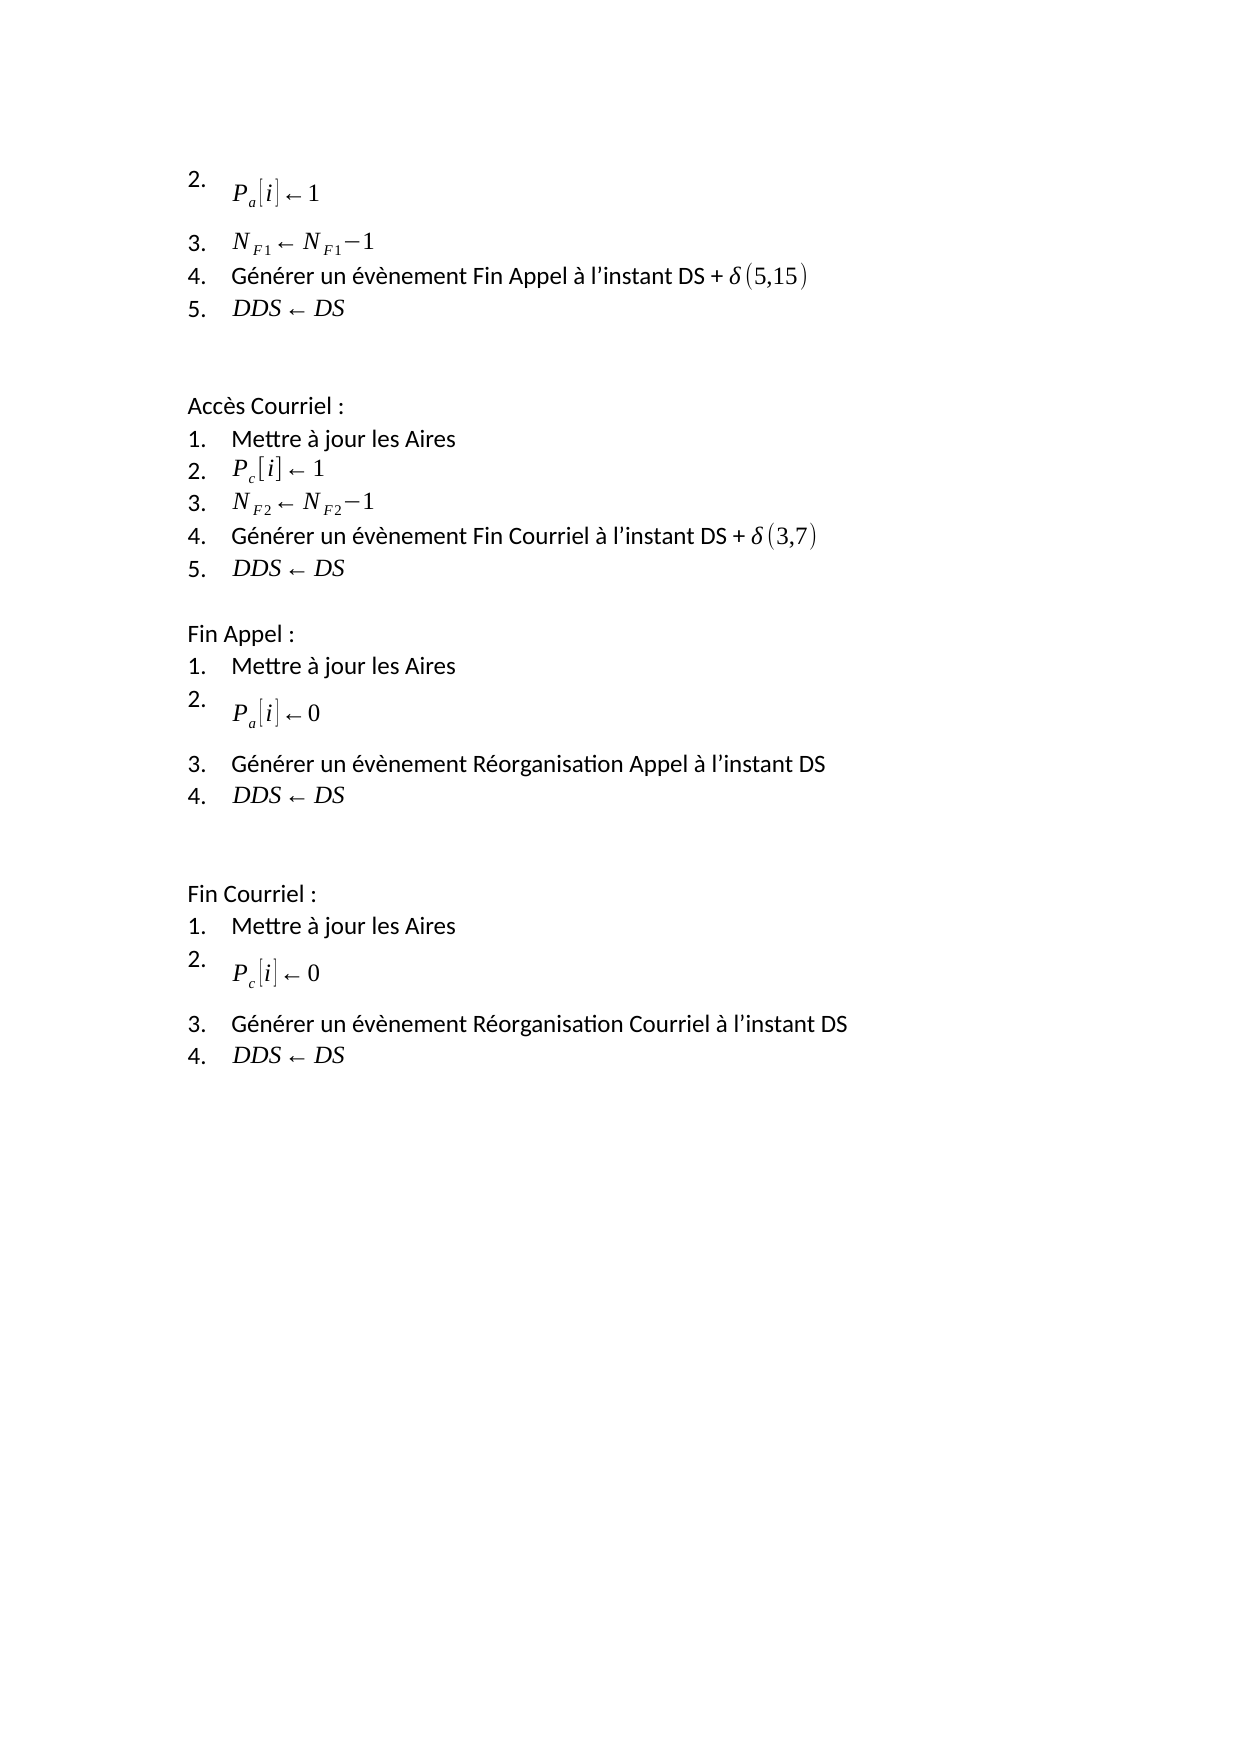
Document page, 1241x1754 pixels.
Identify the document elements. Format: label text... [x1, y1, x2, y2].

list Générer un évènement Réorganisation Courriel à l’instant DS [187, 1007, 1053, 1039]
text Fin Courriel : [187, 877, 1053, 909]
list Générer un évènement Fin Courriel à l’instant DS + [187, 519, 1053, 552]
list Générer un évènement Fin Appel à l’instant DS + [187, 259, 1053, 292]
list Mettre à jour les Aires [187, 909, 1053, 942]
list Générer un évènement Réorganisation Appel à l’instant DS [187, 747, 1053, 779]
text Accès Courriel : [187, 389, 1053, 422]
list Mettre à jour les Aires [187, 649, 1053, 682]
list Mettre à jour les Aires [187, 422, 1053, 454]
text Fin Appel : [187, 617, 1053, 649]
